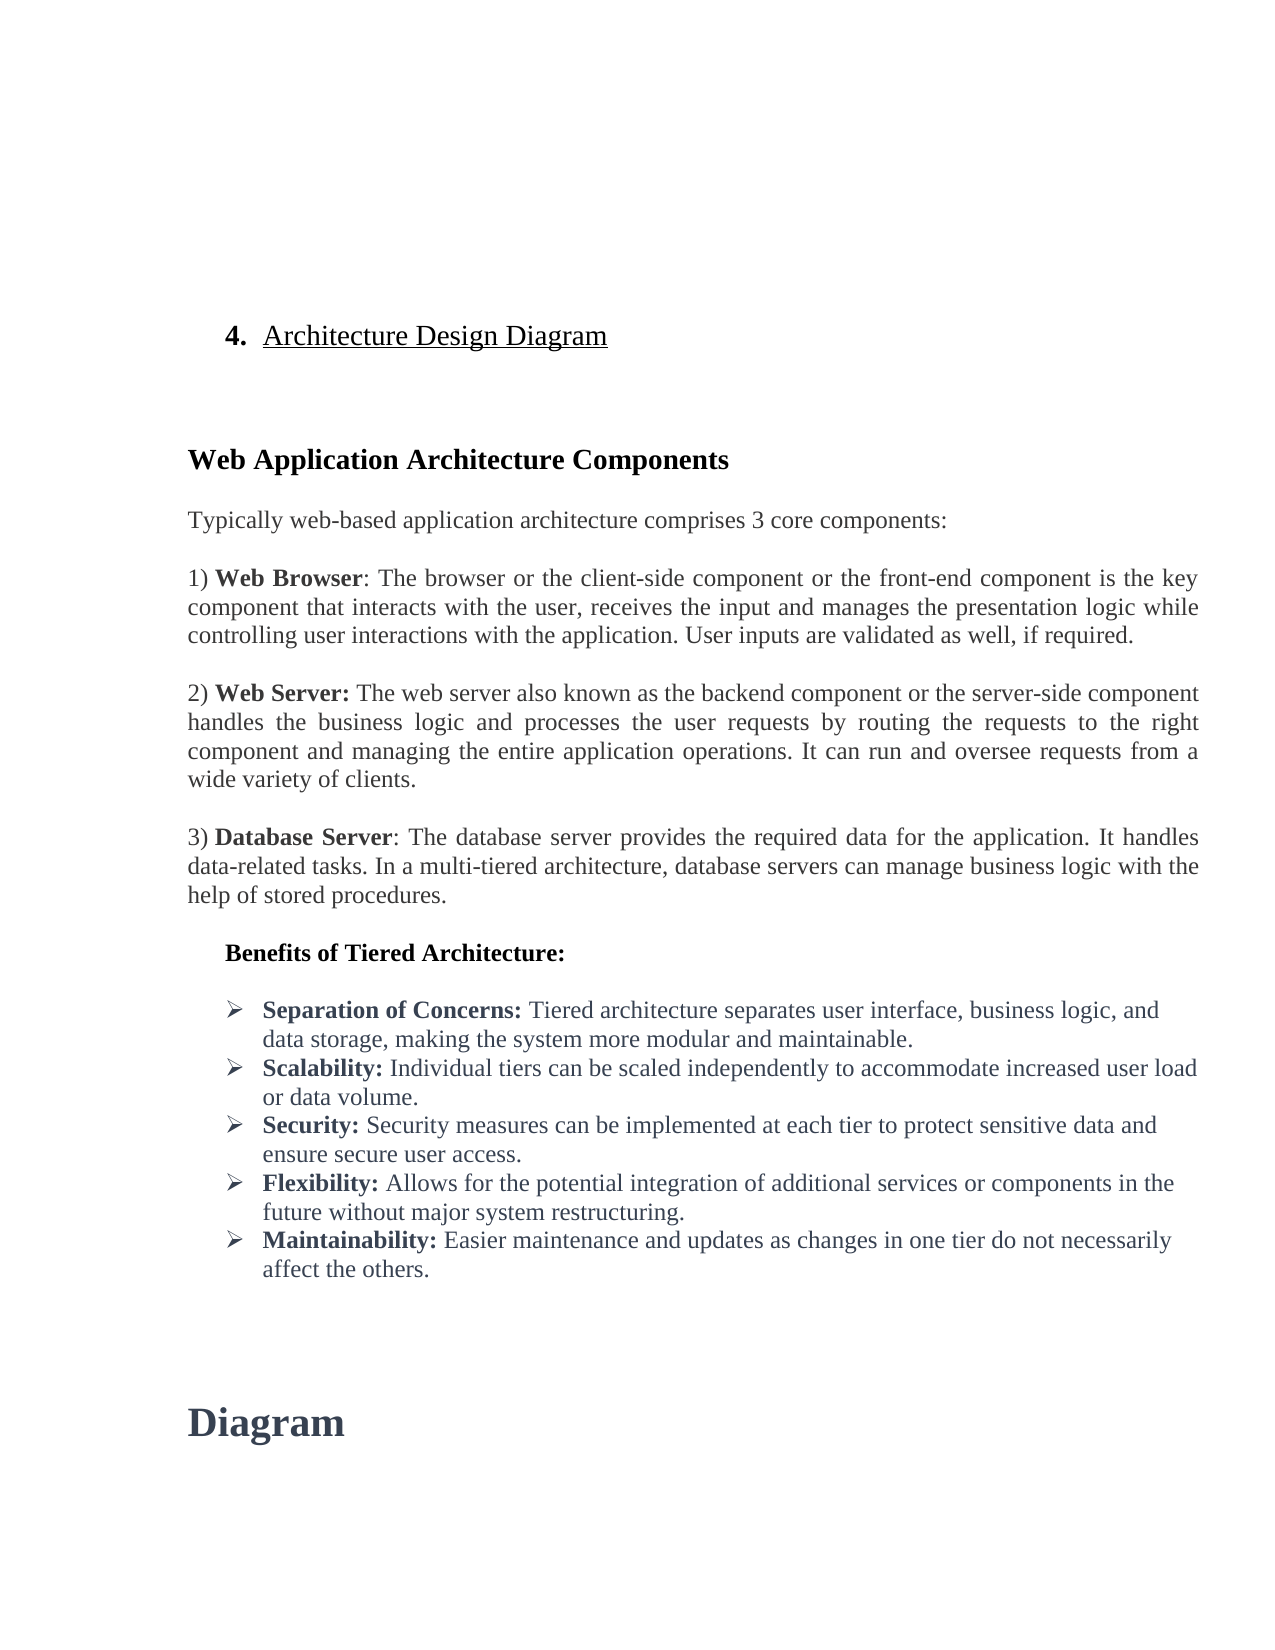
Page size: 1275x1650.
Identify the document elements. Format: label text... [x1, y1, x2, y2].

list Flexibility: Allows for the potential integration of additional services or components in the future without major system restructuring. [225, 1168, 1200, 1225]
text Diagram [187, 1398, 1200, 1446]
list Maintainability: Easier maintenance and updates as changes in one tier do not necessarily affect the others. [225, 1225, 1200, 1283]
text 2) Web Server: The web server also known as the backend component or the server-side component handles the business logic and processes the user requests by routing the requests to the right component and managing the entire application operations. It can run and oversee requests from a wide variety of clients. [187, 678, 1200, 793]
list Scalability: Individual tiers can be scaled independently to accommodate increased user load or data volume. [225, 1053, 1200, 1110]
text Benefits of Tiered Architecture: [187, 938, 1200, 967]
list Architecture Design Diagram [225, 318, 1200, 351]
list Separation of Concerns: Tiered architecture separates user interface, business logic, and data storage, making the system more modular and maintainable. [225, 995, 1200, 1053]
list Security: Security measures can be implemented at each tier to protect sensitive data and ensure secure user access. [225, 1110, 1200, 1168]
text 3) Database Server: The database server provides the required data for the application. It handles data-related tasks. In a multi-tiered architecture, database servers can manage business logic with the help of stored procedures. [187, 822, 1200, 909]
text Web Application Architecture Components [187, 431, 1200, 476]
text 1) Web Browser: The browser or the client-side component or the front-end component is the key component that interacts with the user, receives the input and manages the presentation logic while controlling user interactions with the application. User inputs are validated as well, if required. [187, 563, 1200, 649]
text Typically web-based application architecture comprises 3 core components: [187, 505, 1200, 534]
